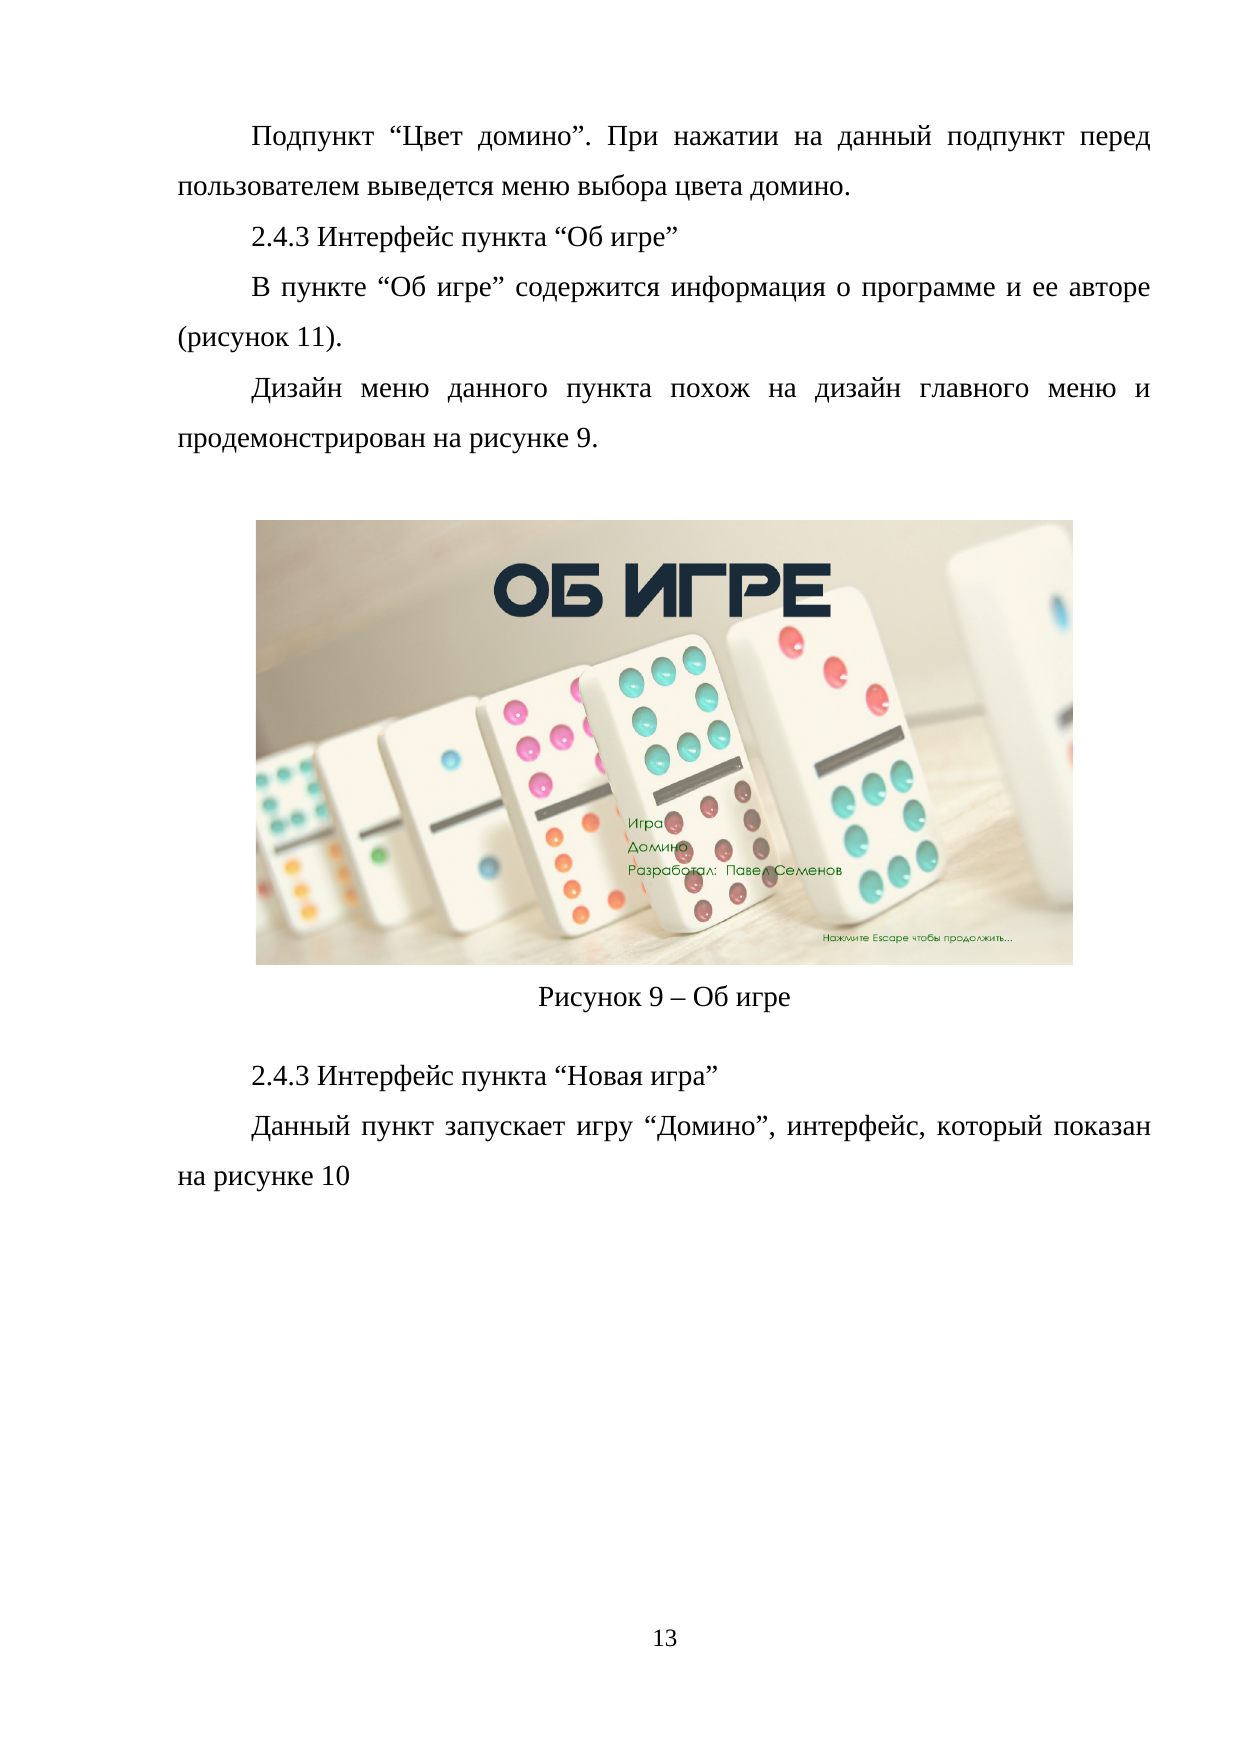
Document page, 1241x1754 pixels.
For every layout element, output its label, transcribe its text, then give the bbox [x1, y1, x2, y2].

text Дизайн меню данного пункта похож на дизайн главного меню и продемонстрирован на рисунке 9. [177, 370, 1152, 453]
text Рисунок 9 – Об игре [177, 979, 1152, 1012]
text 2.4.3 Интерфейс пункта “Новая игра” [177, 1058, 1152, 1091]
picture [255, 520, 1073, 965]
text Подпункт “Цвет домино”. При нажатии на данный подпункт перед пользователем выведется меню выбора цвета домино. [177, 118, 1152, 202]
text В пункте “Об игре” содержится информация о программе и ее авторе (рисунок 11). [177, 269, 1152, 353]
text 2.4.3 Интерфейс пункта “Об игре” [177, 219, 1152, 252]
text Данный пункт запускает игру “Домино”, интерфейс, который показан на рисунке 10 [177, 1108, 1152, 1192]
